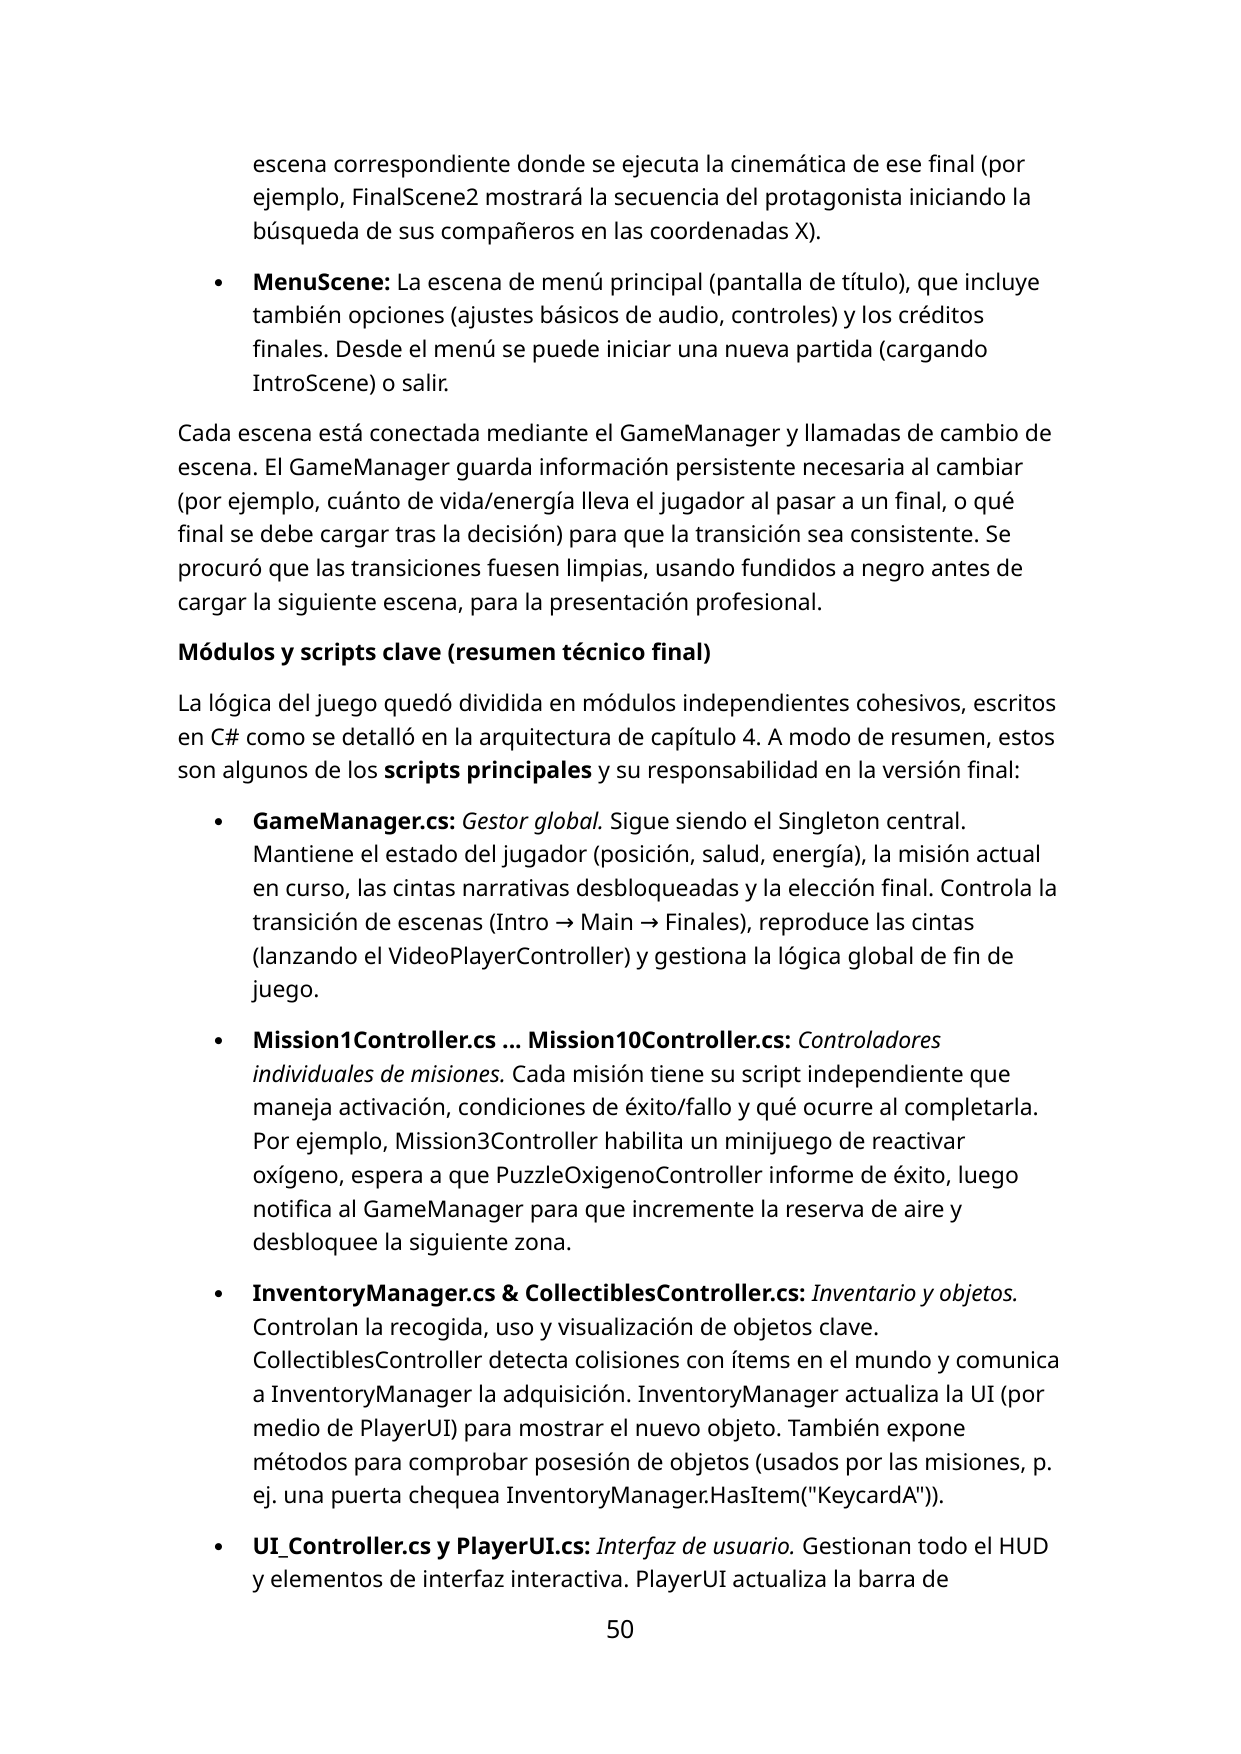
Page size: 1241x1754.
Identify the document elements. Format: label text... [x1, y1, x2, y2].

list InventoryManager.cs & CollectiblesController.cs: Inventario y objetos. Controlan la recogida, uso y visualización de objetos clave. CollectiblesController detecta colisiones con ítems en el mundo y comunica a InventoryManager la adquisición. InventoryManager actualiza la UI (por medio de PlayerUI) para mostrar el nuevo objeto. También expone métodos para comprobar posesión de objetos (usados por las misiones, p. ej. una puerta chequea InventoryManager.HasItem("KeycardA")). [215, 1277, 1063, 1511]
text Cada escena está conectada mediante el GameManager y llamadas de cambio de escena. El GameManager guarda información persistente necesaria al cambiar (por ejemplo, cuánto de vida/energía lleva el jugador al pasar a un final, o qué final se debe cargar tras la decisión) para que la transición sea consistente. Se procuró que las transiciones fuesen limpias, usando fundidos a negro antes de cargar la siguiente escena, para la presentación profesional. [177, 417, 1063, 617]
text La lógica del juego quedó dividida en módulos independientes cohesivos, escritos en C# como se detalló en la arquitectura de capítulo 4. A modo de resumen, estos son algunos de los scripts principales y su responsabilidad en la versión final: [177, 687, 1063, 786]
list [215, 1530, 1063, 1595]
text Módulos y scripts clave (resumen técnico final) [177, 636, 1063, 668]
list Mission1Controller.cs ... Mission10Controller.cs: Controladores individuales de misiones. Cada misión tiene su script independiente que maneja activación, condiciones de éxito/fallo y qué ocurre al completarla. Por ejemplo, Mission3Controller habilita un minijuego de reactivar oxígeno, espera a que PuzzleOxigenoController informe de éxito, luego notifica al GameManager para que incremente la reserva de aire y desbloquee la siguiente zona. [215, 1024, 1063, 1258]
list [215, 148, 1063, 246]
list MenuScene: La escena de menú principal (pantalla de título), que incluye también opciones (ajustes básicos de audio, controles) y los créditos finales. Desde el menú se puede iniciar una nueva partida (cargando IntroScene) o salir. [215, 266, 1063, 398]
list GameManager.cs: Gestor global. Sigue siendo el Singleton central. Mantiene el estado del jugador (posición, salud, energía), la misión actual en curso, las cintas narrativas desbloqueadas y la elección final. Controla la transición de escenas (Intro → Main → Finales), reproduce las cintas (lanzando el VideoPlayerController) y gestiona la lógica global de fin de juego. [215, 805, 1063, 1005]
